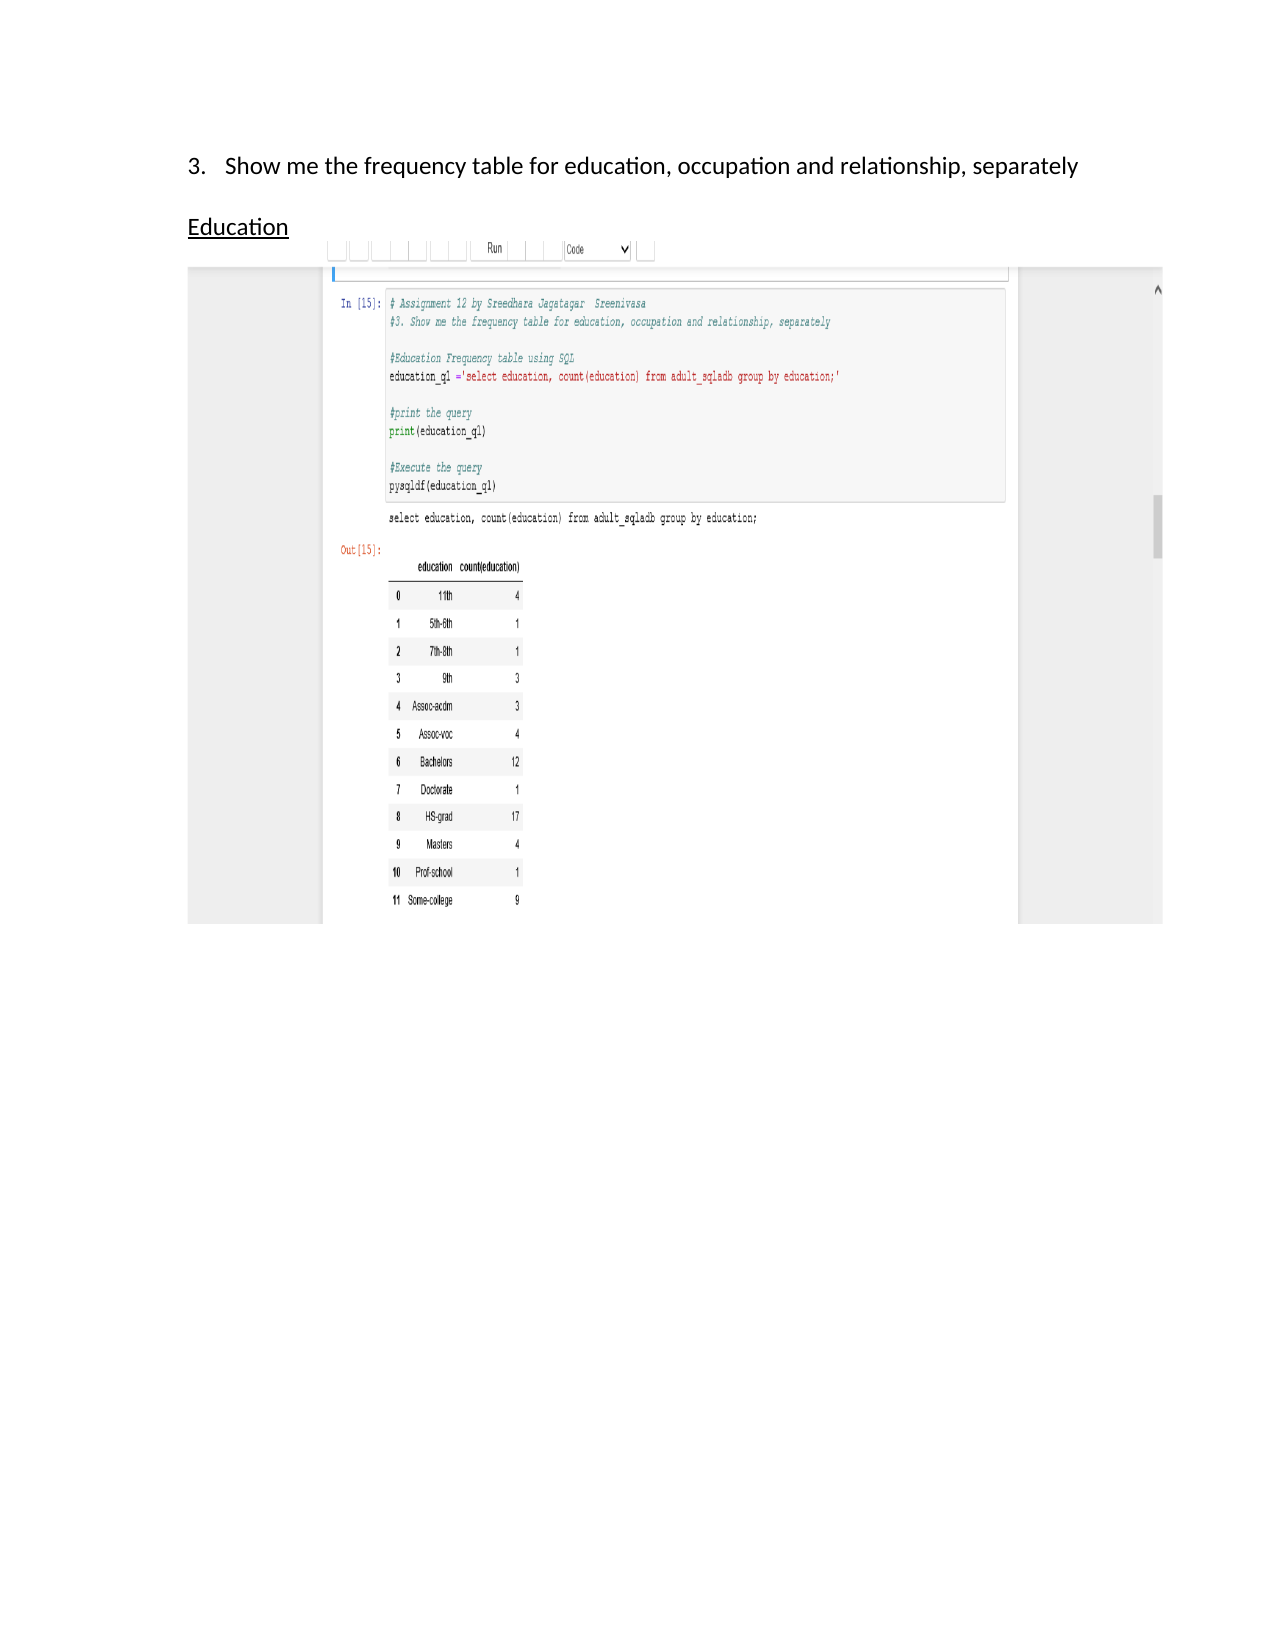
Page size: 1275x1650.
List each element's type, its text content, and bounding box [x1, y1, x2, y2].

picture [187, 241, 1163, 924]
list Show me the frequency table for education, occupation and relationship, separately [187, 150, 1125, 181]
text Education [187, 211, 1125, 241]
